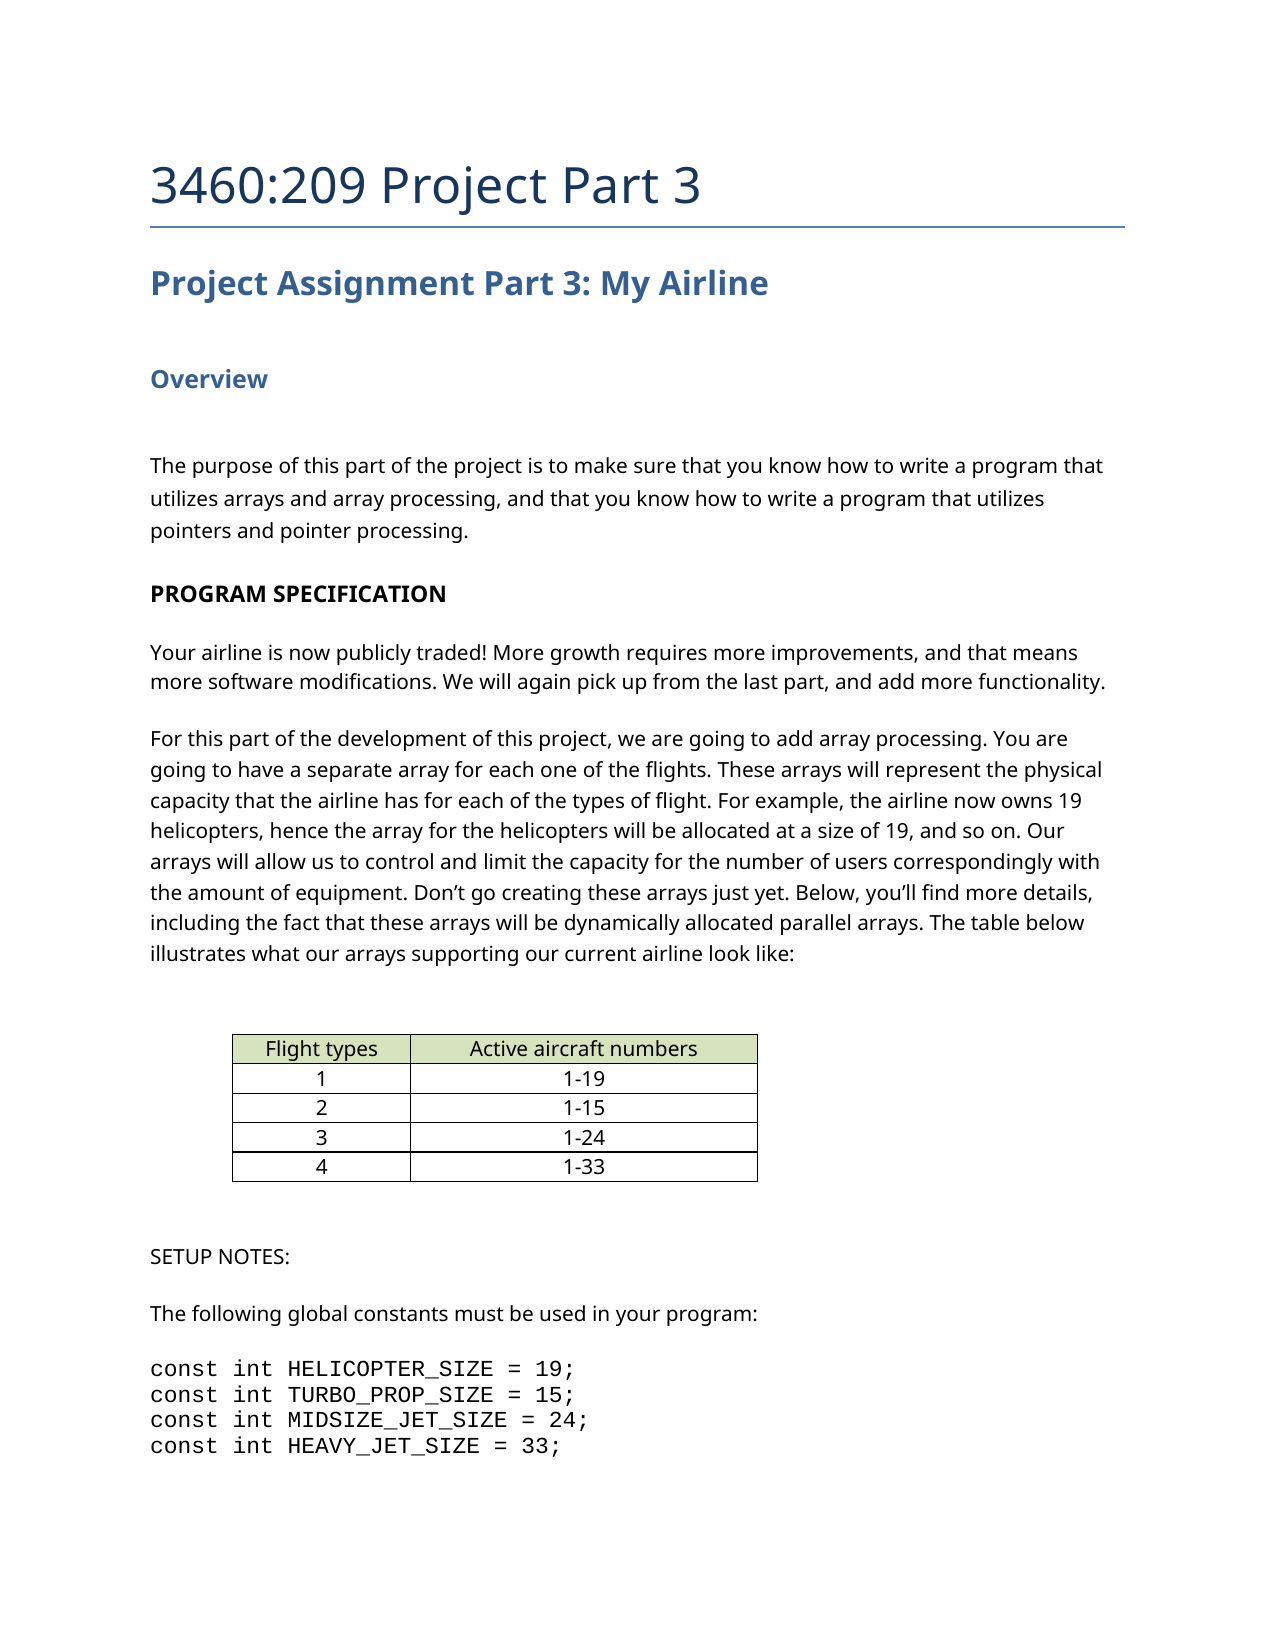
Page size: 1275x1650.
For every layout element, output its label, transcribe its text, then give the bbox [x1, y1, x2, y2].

table_cell 4 [233, 1153, 410, 1181]
subtitle Project Assignment Part 3: My Airline [150, 260, 1125, 305]
text const int MIDSIZE_JET_SIZE = 24; [150, 1409, 1125, 1435]
text const int HELICOPTER_SIZE = 19; [150, 1357, 1125, 1383]
text For this part of the development of this project, we are going to add array processing. You are going to have a separate array for each one of the flights. These arrays will represent the physical capacity that the airline has for each of the types of flight. For example, the airline now owns 19 helicopters, hence the array for the helicopters will be allocated at a size of 19, and so on. Our arrays will allow us to control and limit the capacity for the number of users correspondingly with the amount of equipment. Don’t go creating these arrays just yet. Below, you’ll find more details, including the fact that these arrays will be dynamically allocated parallel arrays. The table below illustrates what our arrays supporting our current airline look like: [150, 724, 1125, 967]
text The purpose of this part of the project is to make sure that you know how to write a program that utilizes arrays and array processing, and that you know how to write a program that utilizes pointers and pointer processing. [150, 451, 1125, 545]
text The following global constants must be used in your program: [150, 1299, 1125, 1328]
table_header Active aircraft numbers [411, 1035, 757, 1063]
table_cell 2 [233, 1094, 410, 1122]
text const int TURBO_PROP_SIZE = 15; [150, 1383, 1125, 1409]
table_cell 1-15 [411, 1094, 757, 1122]
text Overview [150, 362, 1125, 396]
title 3460:209 Project Part 3 [150, 150, 1125, 226]
table_cell 1-24 [411, 1123, 757, 1151]
text Your airline is now publicly traded! More growth requires more improvements, and that means more software modifications. We will again pick up from the last part, and add more functionality. [150, 638, 1125, 695]
table_cell 1 [233, 1064, 410, 1092]
text const int HEAVY_JET_SIZE = 33; [150, 1435, 1125, 1461]
text PROGRAM SPECIFICATION [150, 578, 1125, 609]
table_cell 3 [233, 1123, 410, 1151]
table_cell 1-33 [411, 1153, 757, 1181]
table_cell 1-19 [411, 1064, 757, 1092]
table_header Flight types [233, 1035, 410, 1063]
text SETUP NOTES: [150, 1242, 1125, 1270]
